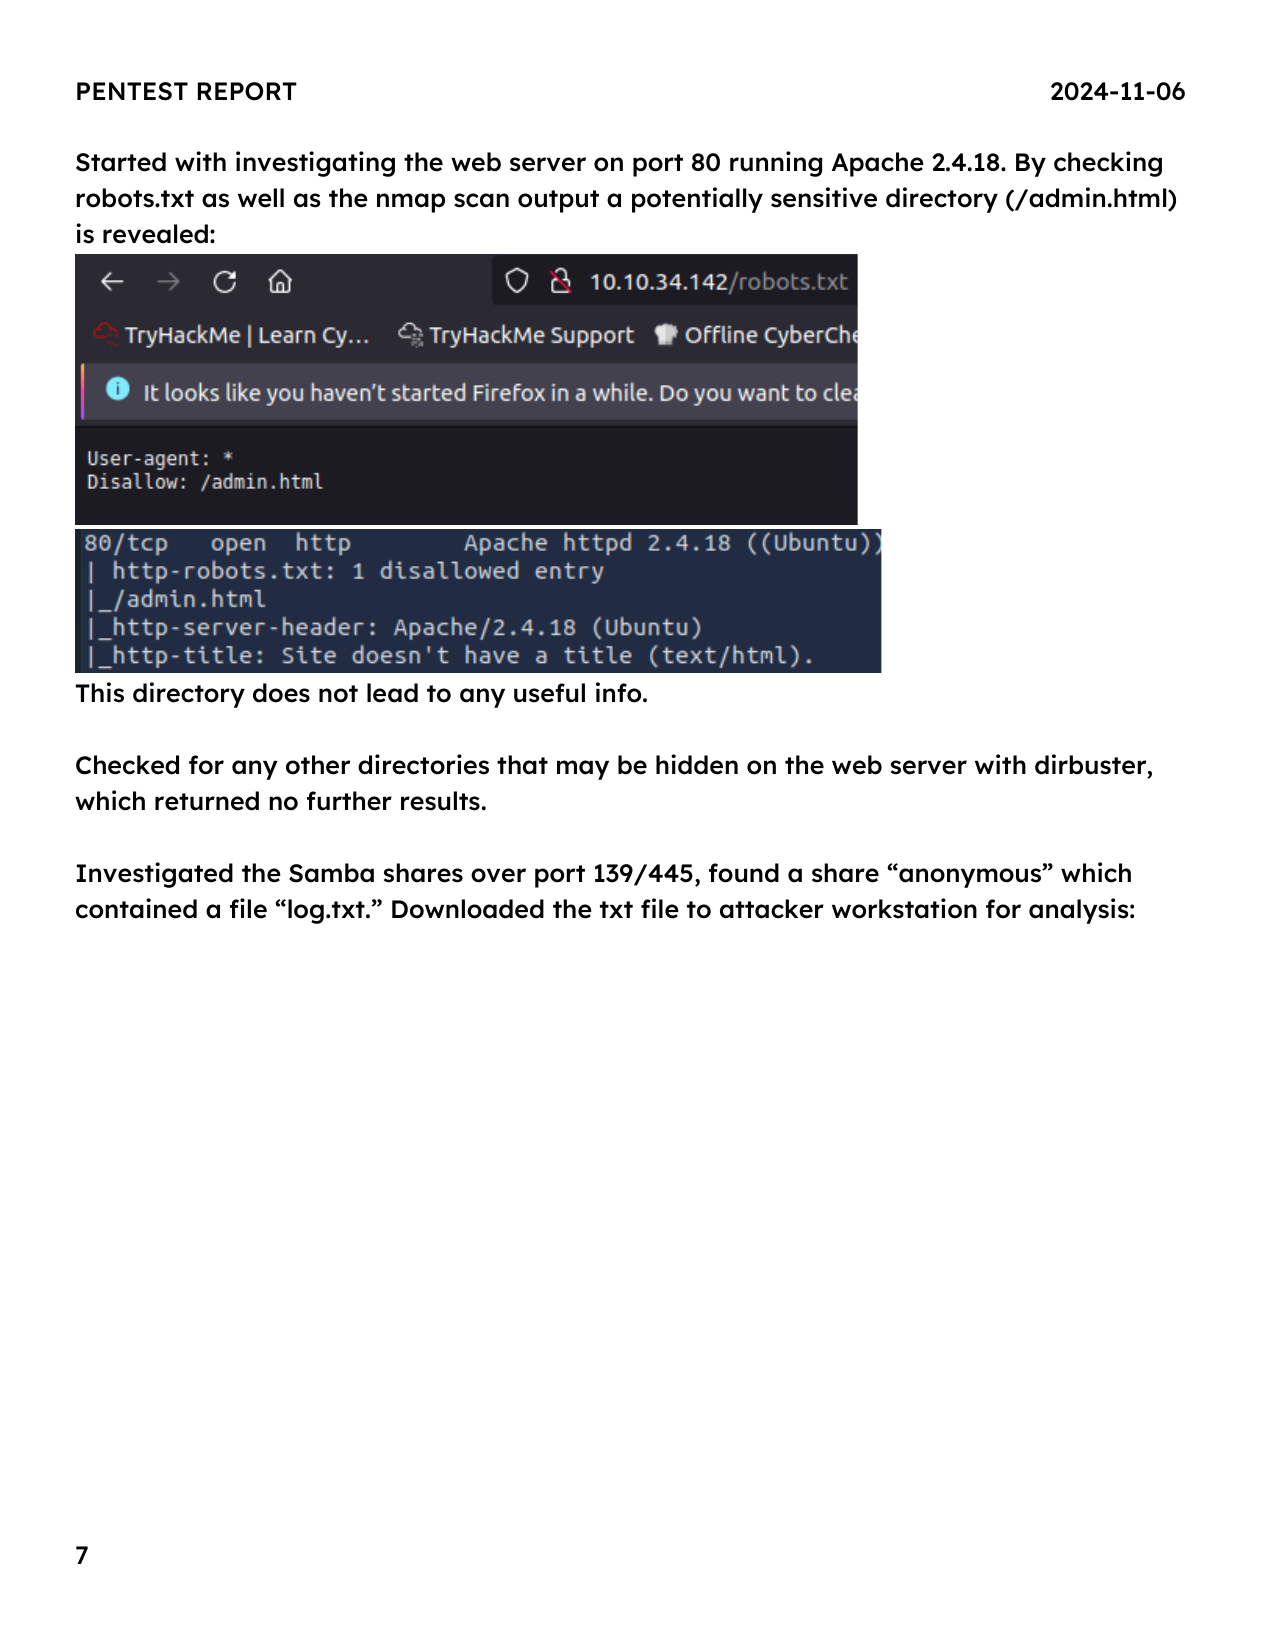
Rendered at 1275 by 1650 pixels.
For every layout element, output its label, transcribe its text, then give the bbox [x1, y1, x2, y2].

text Started with investigating the web server on port 80 running Apache 2.4.18. By checking robots.txt as well as the nmap scan output a potentially sensitive directory (/admin.html) is revealed: [75, 146, 1200, 249]
picture [75, 529, 882, 673]
picture [75, 254, 858, 525]
text This directory does not lead to any useful info. [75, 678, 1200, 709]
text Checked for any other directories that may be hidden on the web server with dirbuster, which returned no further results. [75, 749, 1200, 817]
text Investigated the Samba shares over port 139/445, found a share “anonymous” which contained a file “log.txt.” Downloaded the txt file to attacker workstation for analysis: [75, 857, 1200, 924]
